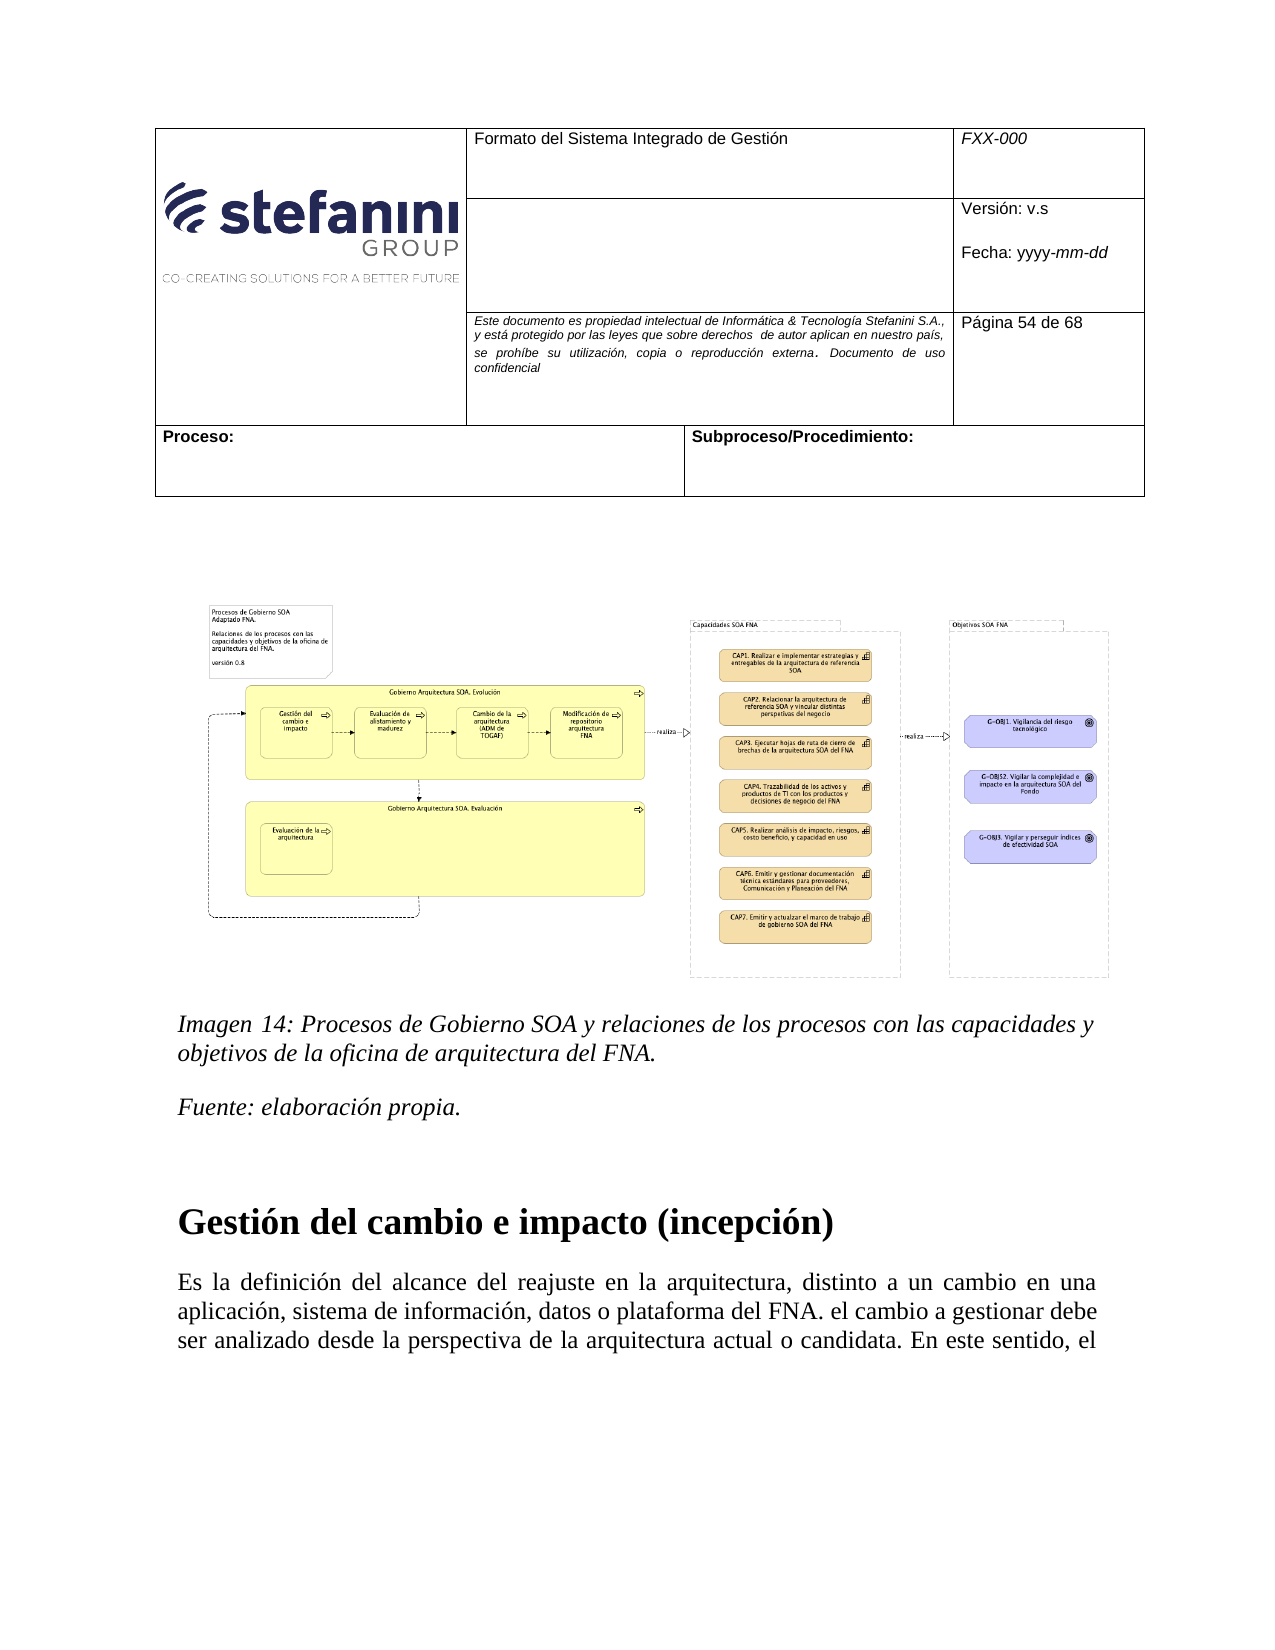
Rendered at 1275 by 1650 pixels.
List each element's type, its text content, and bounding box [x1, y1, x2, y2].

text Imagen 14: Procesos de Gobierno SOA y relaciones de los procesos con las capacidades y objetivos de la oficina de arquitectura del FNA. [177, 1009, 1098, 1067]
text Es la definición del alcance del reajuste en la arquitectura, distinto a un cambio en una aplicación, sistema de información, datos o plataforma del FNA. el cambio a gestionar debe ser analizado desde la perspectiva de la arquitectura actual o candidata. En este sentido, el cambio es descrito en términos del qué, dónde, quién y cómo cambiar la arquitectura SOA del Fondo. [177, 1267, 1098, 1353]
picture [162, 182, 460, 286]
text Fuente: elaboración propia. [177, 1092, 1098, 1120]
subtitle Gestión del cambio e impacto (incepción) [177, 1199, 1098, 1242]
picture [196, 599, 1115, 984]
